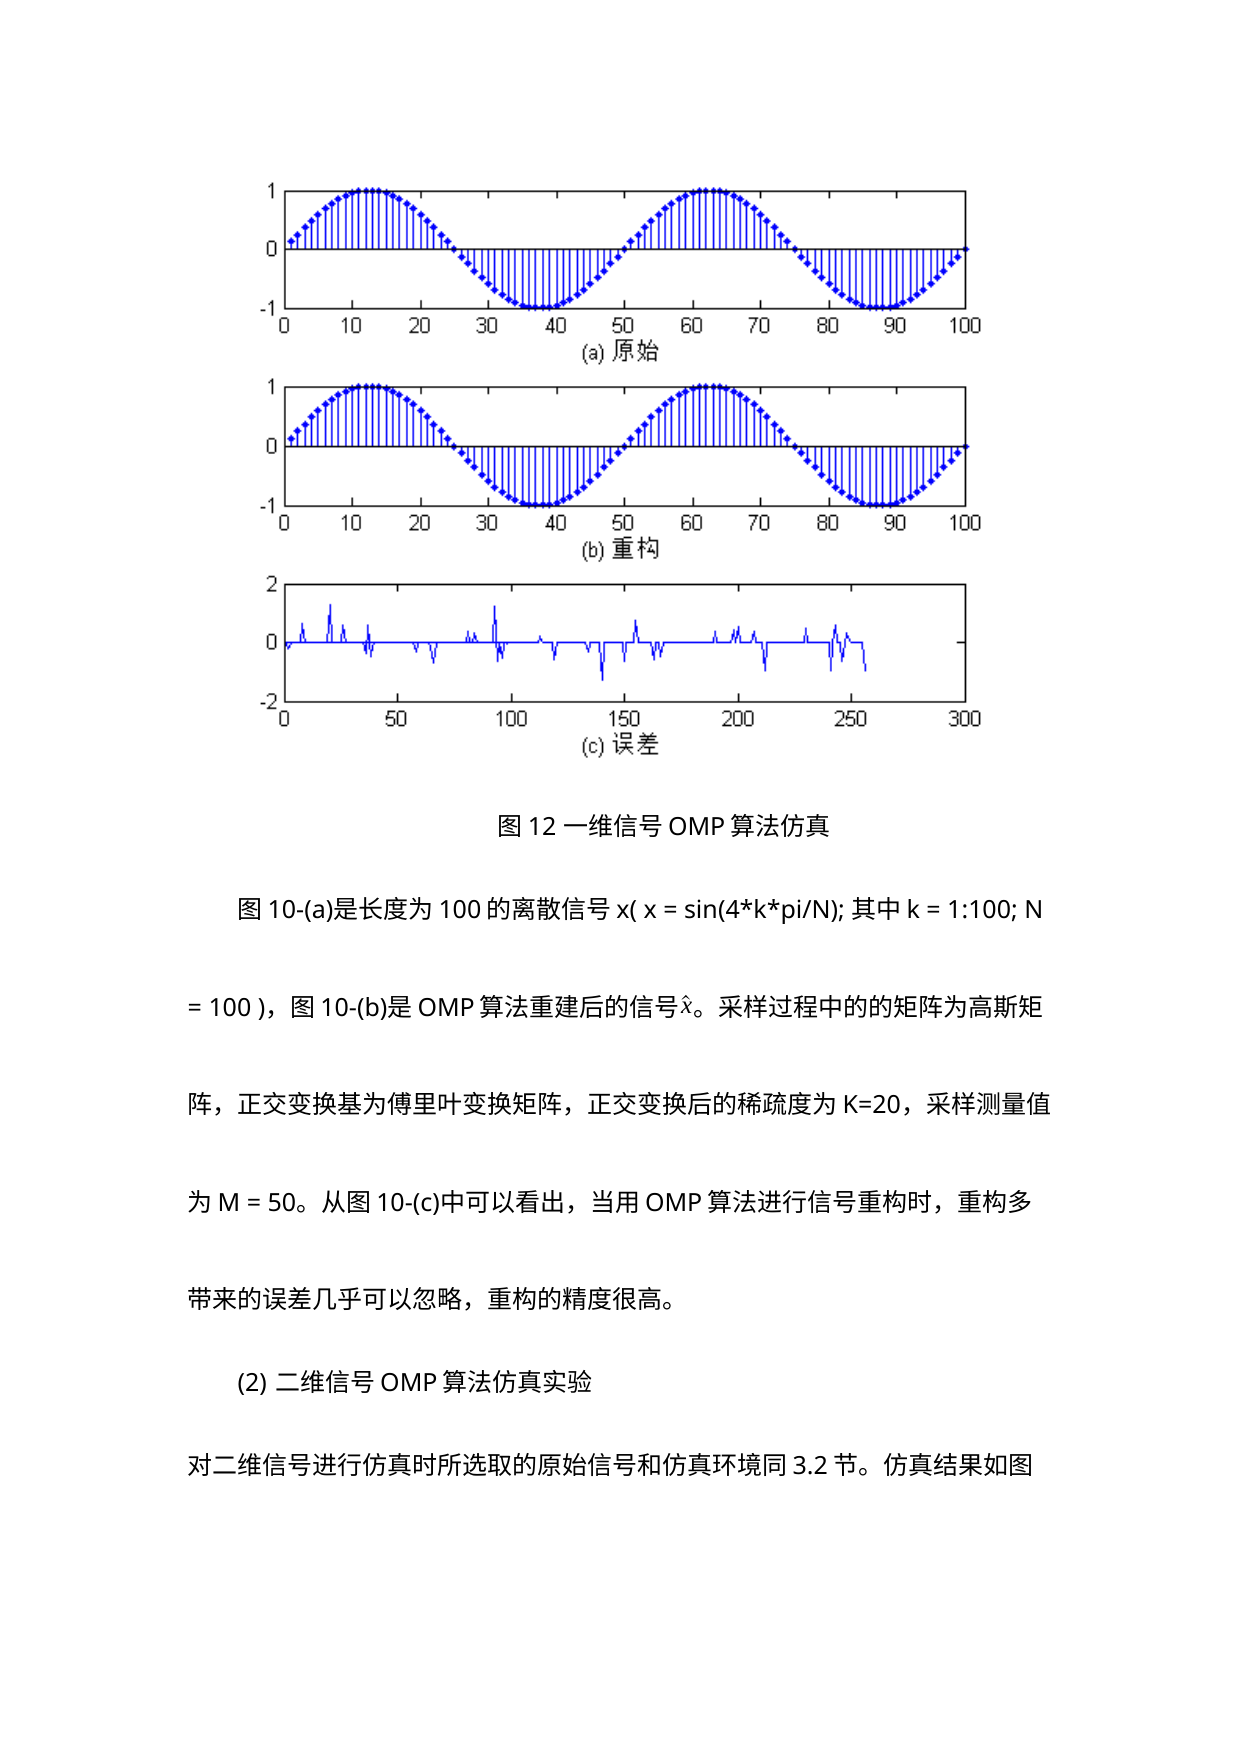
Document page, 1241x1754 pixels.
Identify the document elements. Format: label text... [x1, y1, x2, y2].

list 二维信号OMP算法仿真实验 [237, 1348, 1053, 1413]
text 对二维信号进行仿真时所选取的原始信号和仿真环境同3.2节。仿真结果如图11。 [187, 1431, 1053, 1496]
list 图12 一维信号OMP算法仿真 [275, 792, 1053, 857]
picture [250, 162, 990, 761]
text 图10-(a)是长度为100的离散信号x( x = sin(4*k*pi/N); 其中k = 1:100; N = 100 )，图10-(b)是OMP算法重建后的信号。采样过程中的的矩阵为高斯矩阵，正交变换基为傅里叶变换矩阵，正交变换后的稀疏度为K=20，采样测量值为M = 50。从图10-(c)中可以看出，当用OMP算法进行信号重构时，重构多带来的误差几乎可以忽略，重构的精度很高。 [187, 875, 1053, 1330]
